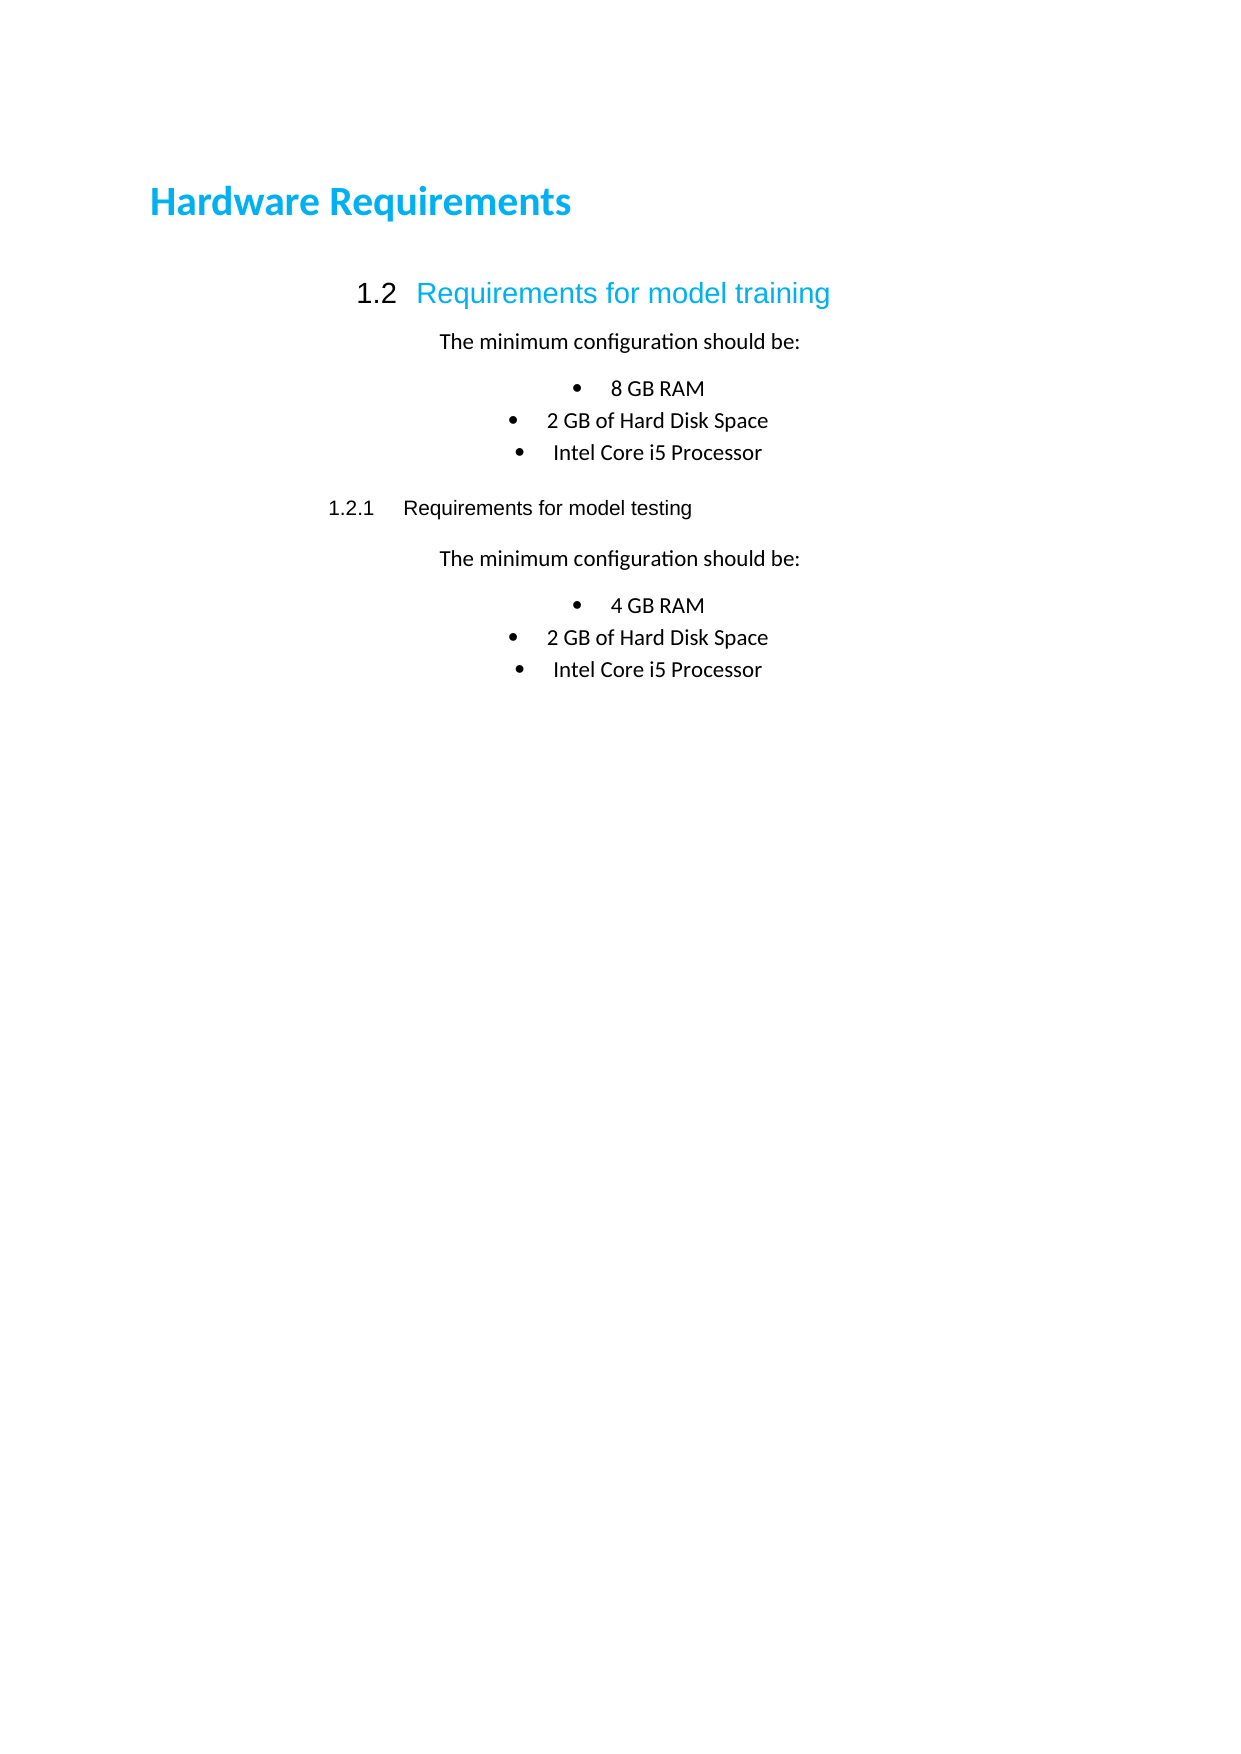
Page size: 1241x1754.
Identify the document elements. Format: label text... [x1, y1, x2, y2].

subtitle Requirements for model training [356, 276, 1090, 310]
list 8 GB RAM [187, 374, 1090, 402]
list Intel Core i5 Processor [187, 655, 1090, 683]
list Intel Core i5 Processor [187, 438, 1090, 467]
text The minimum configuration should be: [150, 544, 1090, 572]
list 2 GB of Hard Disk Space [187, 406, 1090, 434]
list 2 GB of Hard Disk Space [187, 623, 1090, 651]
subtitle Requirements for model testing [328, 496, 1090, 520]
subtitle Hardware Requirements [150, 175, 1090, 226]
list 4 GB RAM [187, 591, 1090, 619]
text The minimum configuration should be: [150, 327, 1090, 355]
